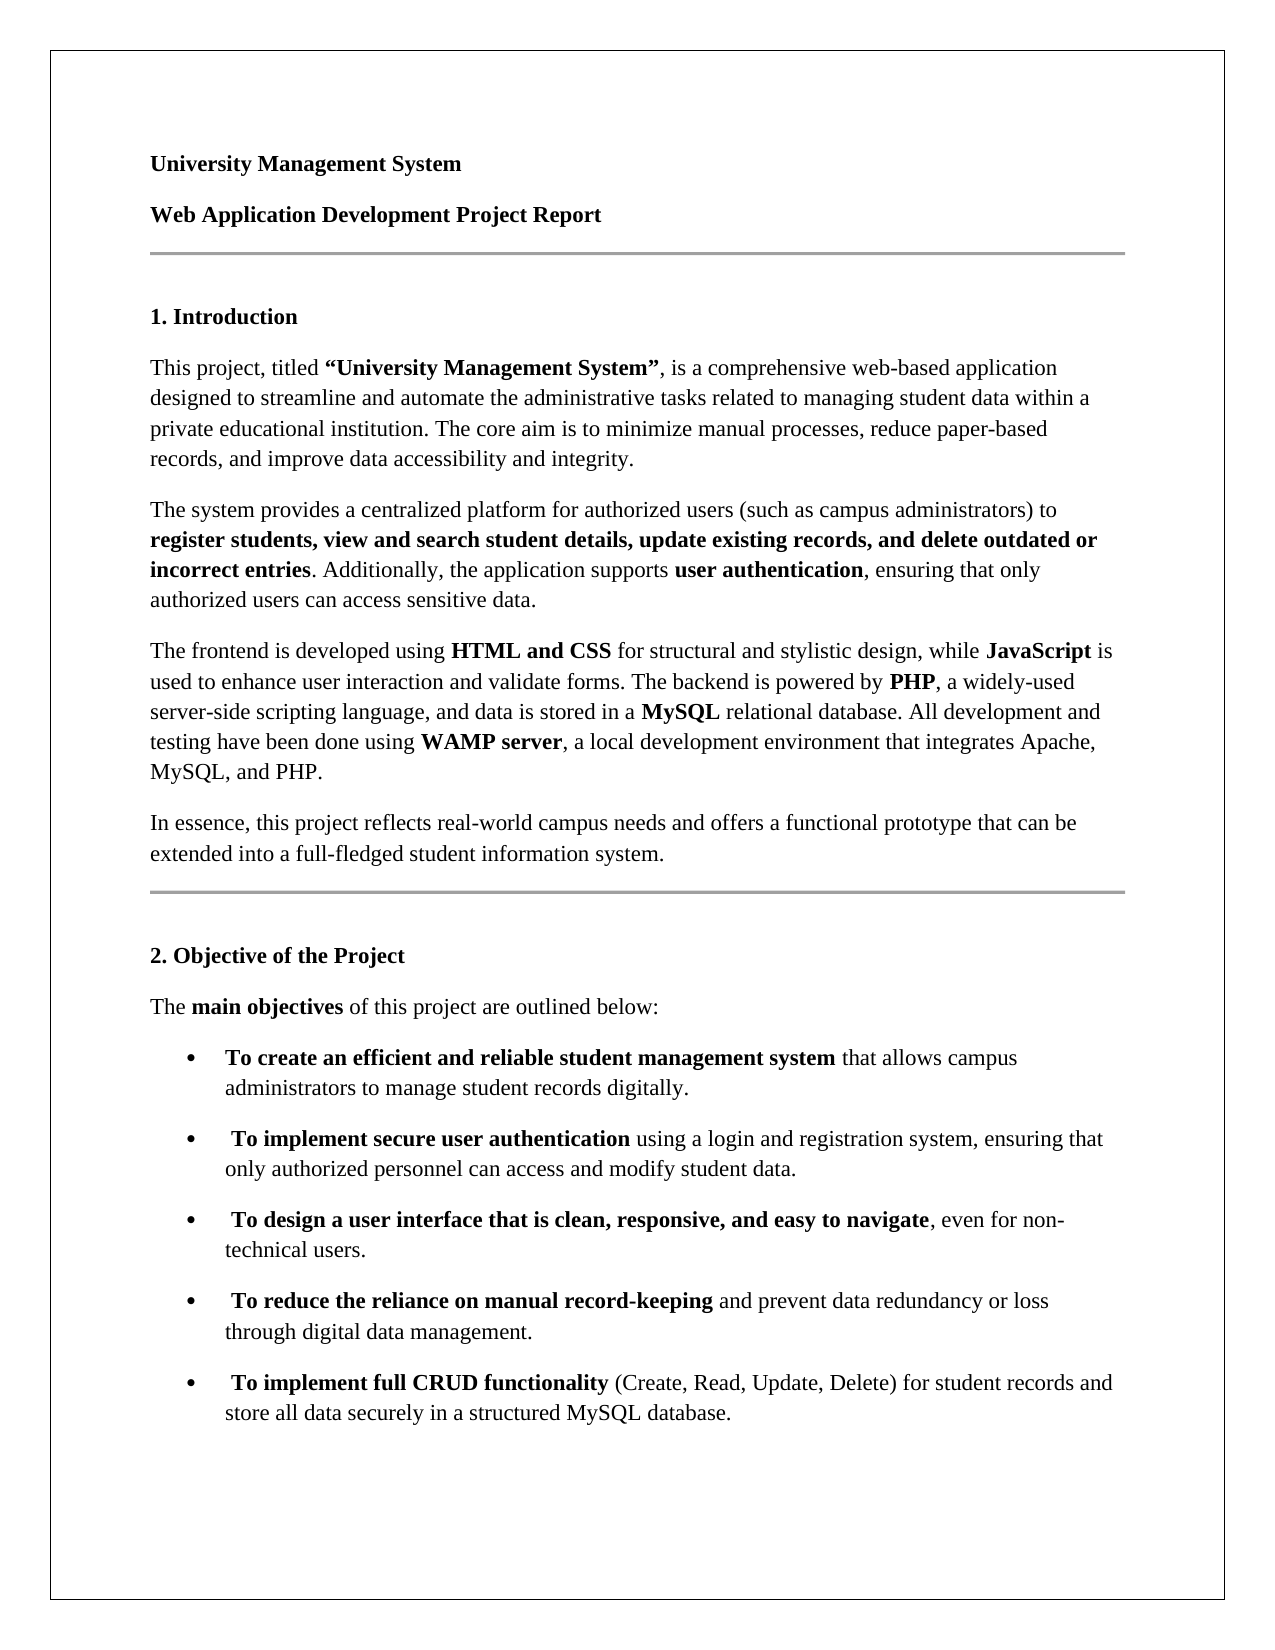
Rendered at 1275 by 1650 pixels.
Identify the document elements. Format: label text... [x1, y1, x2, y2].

list To create an efficient and reliable student management system that allows campus administrators to manage student records digitally. [187, 1044, 1125, 1100]
text The system provides a centralized platform for authorized users (such as campus administrators) to register students, view and search student details, update existing records, and delete outdated or incorrect entries. Additionally, the application supports user authentication, ensuring that only authorized users can access sensitive data. [150, 496, 1125, 613]
text Web Application Development Project Report [150, 201, 1125, 227]
text 1. Introduction [150, 303, 1125, 329]
list To design a user interface that is clean, responsive, and easy to navigate, even for non-technical users. [187, 1206, 1125, 1263]
text The main objectives of this project are outlined below: [150, 993, 1125, 1019]
text University Management System [150, 150, 1125, 176]
text 2. Objective of the Project [150, 942, 1125, 968]
text In essence, this project reflects real-world campus needs and offers a functional prototype that can be extended into a full-fledged student information system. [150, 809, 1125, 866]
list To implement secure user authentication using a login and registration system, ensuring that only authorized personnel can access and modify student data. [187, 1125, 1125, 1182]
list To reduce the reliance on manual record-keeping and prevent data redundancy or loss through digital data management. [187, 1287, 1125, 1344]
list To implement full CRUD functionality (Create, Read, Update, Delete) for student records and store all data securely in a structured MySQL database. [187, 1369, 1125, 1425]
text This project, titled “University Management System”, is a comprehensive web-based application designed to streamline and automate the administrative tasks related to managing student data within a private educational institution. The core aim is to minimize manual processes, reduce paper-based records, and improve data accessibility and integrity. [150, 354, 1125, 471]
text The frontend is developed using HTML and CSS for structural and stylistic design, while JavaScript is used to enhance user interaction and validate forms. The backend is powered by PHP, a widely-used server-side scripting language, and data is stored in a MySQL relational database. All development and testing have been done using WAMP server, a local development environment that integrates Apache, MySQL, and PHP. [150, 637, 1125, 785]
